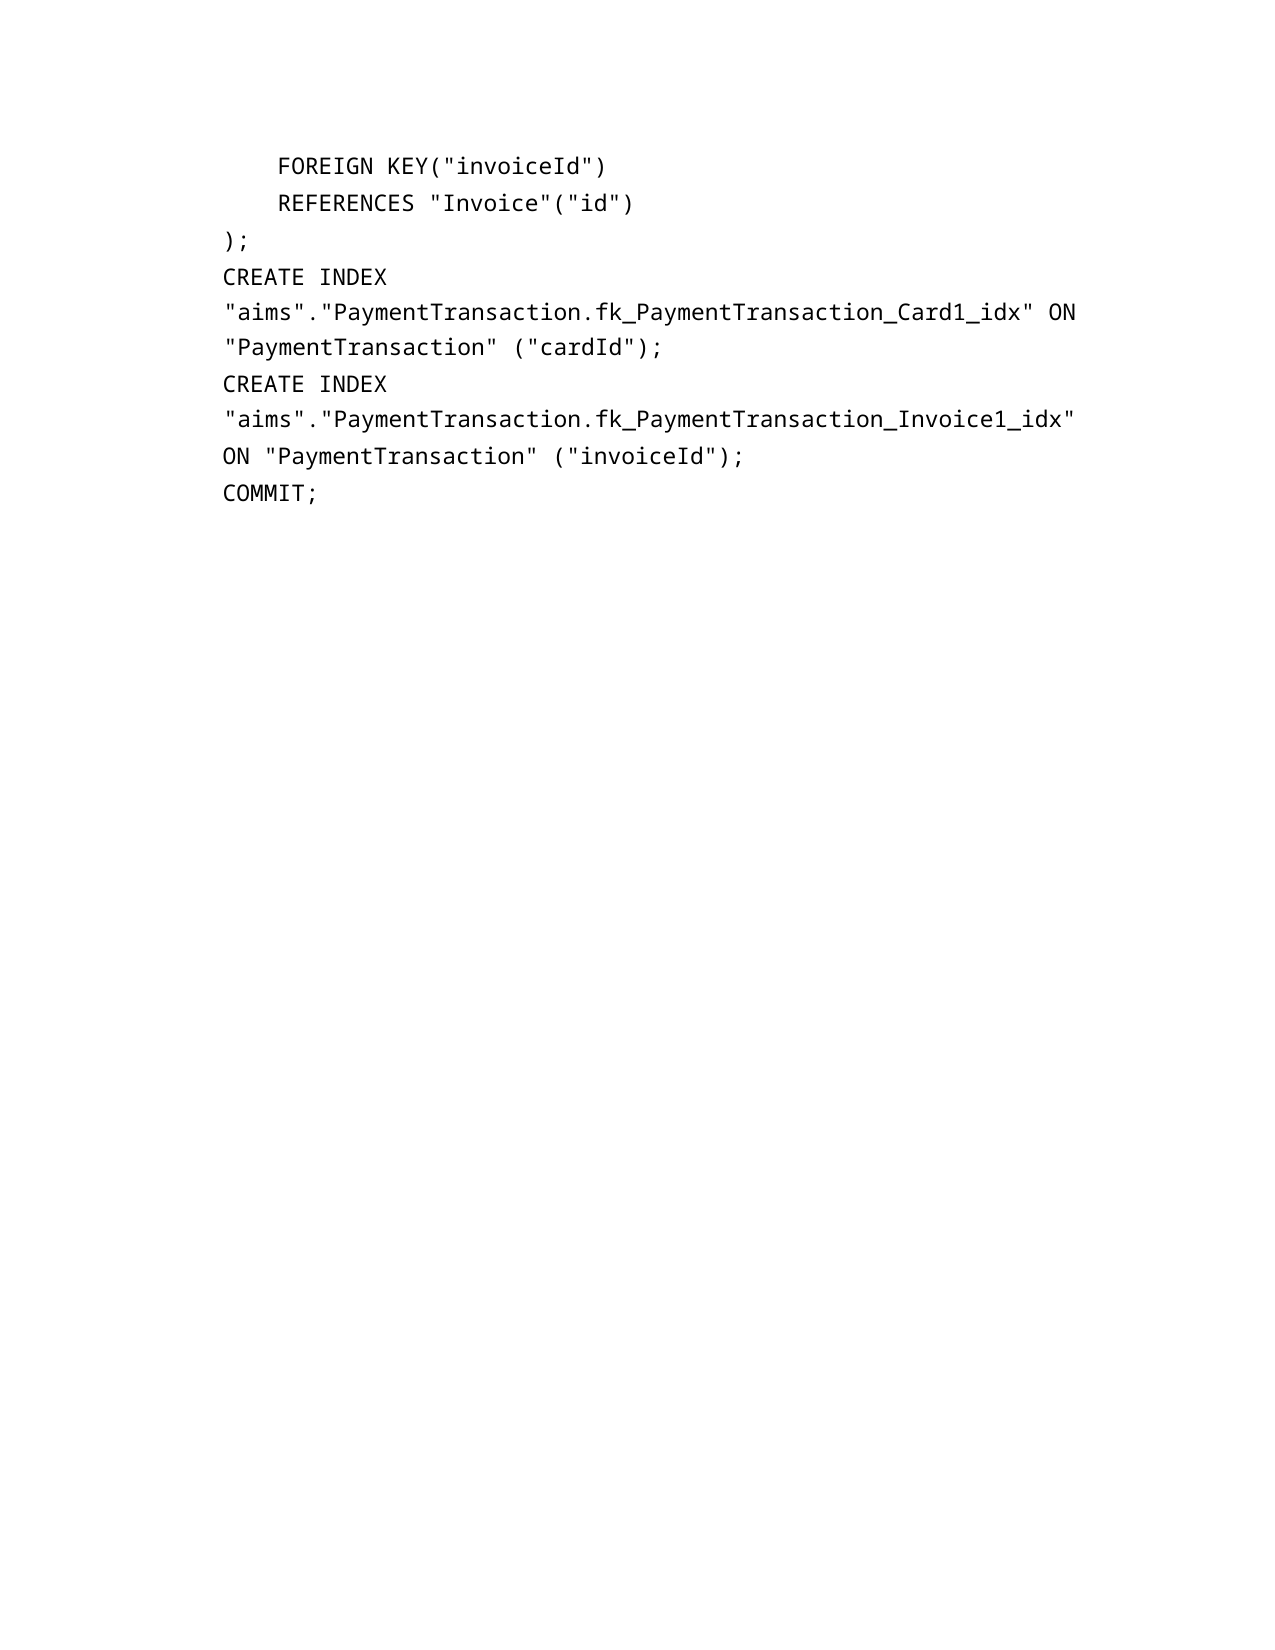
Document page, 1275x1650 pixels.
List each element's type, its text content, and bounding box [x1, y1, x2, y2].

text REFERENCES "Invoice"("id") [222, 187, 1125, 218]
text ON "PaymentTransaction" ("invoiceId"); [222, 440, 1125, 472]
text CREATE INDEX "aims"."PaymentTransaction.fk_PaymentTransaction_Card1_idx" ON "PaymentTransaction" ("cardId"); [222, 261, 1125, 362]
text FOREIGN KEY("invoiceId") [222, 150, 1125, 181]
text CREATE INDEX "aims"."PaymentTransaction.fk_PaymentTransaction_Invoice1_idx" [222, 368, 1125, 435]
text ); [222, 224, 1125, 255]
text COMMIT; [222, 477, 1125, 508]
